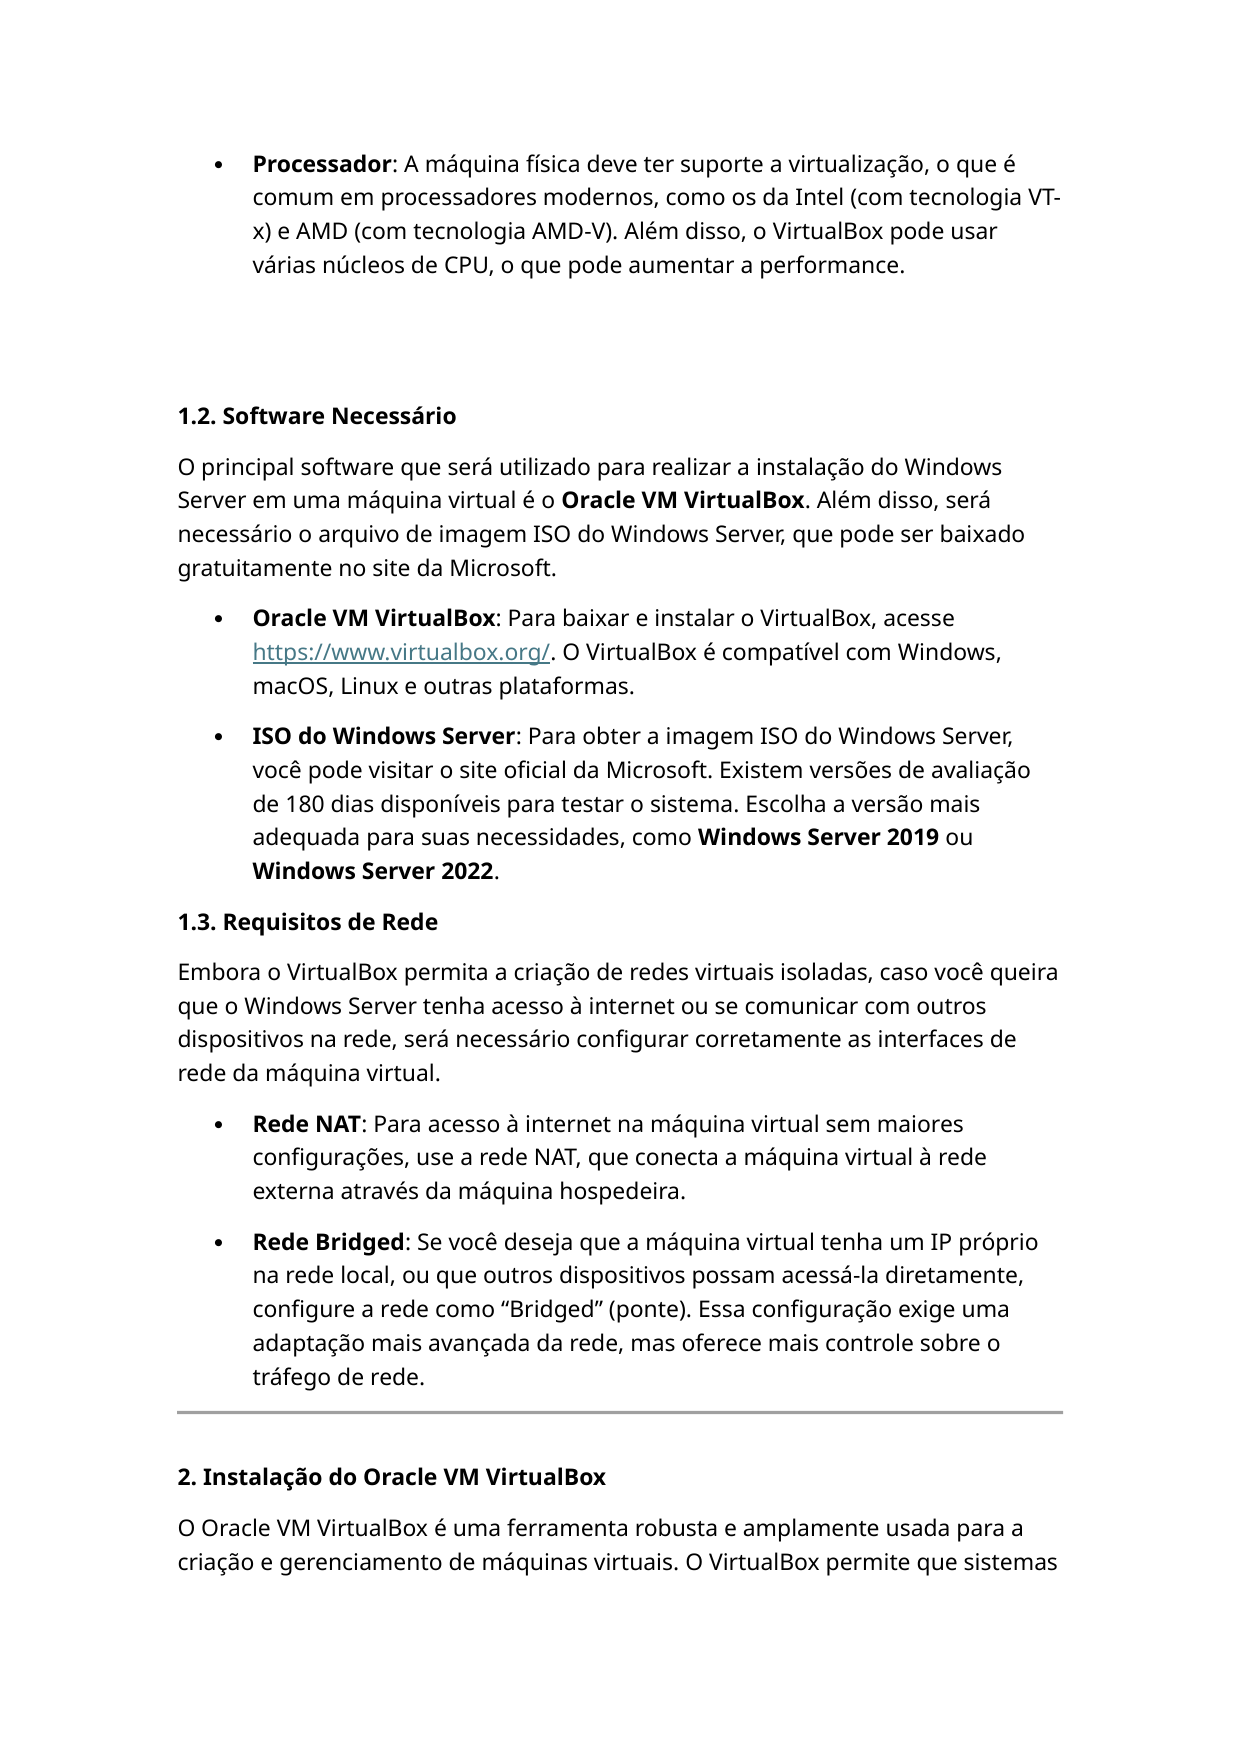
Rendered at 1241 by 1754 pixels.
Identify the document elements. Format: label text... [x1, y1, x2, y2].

list Rede Bridged: Se você deseja que a máquina virtual tenha um IP próprio na rede local, ou que outros dispositivos possam acessá-la diretamente, configure a rede como “Bridged” (ponte). Essa configuração exige uma adaptação mais avançada da rede, mas oferece mais controle sobre o tráfego de rede. [215, 1226, 1063, 1392]
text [177, 1512, 1063, 1577]
text O principal software que será utilizado para realizar a instalação do Windows Server em uma máquina virtual é o Oracle VM VirtualBox. Além disso, será necessário o arquivo de imagem ISO do Windows Server, que pode ser baixado gratuitamente no site da Microsoft. [177, 451, 1063, 583]
text 2. Instalação do Oracle VM VirtualBox [177, 1461, 1063, 1493]
list Processador: A máquina física deve ter suporte a virtualização, o que é comum em processadores modernos, como os da Intel (com tecnologia VT-x) e AMD (com tecnologia AMD-V). Além disso, o VirtualBox pode usar várias núcleos de CPU, o que pode aumentar a performance. [215, 148, 1063, 280]
text Embora o VirtualBox permita a criação de redes virtuais isoladas, caso você queira que o Windows Server tenha acesso à internet ou se comunicar com outros dispositivos na rede, será necessário configurar corretamente as interfaces de rede da máquina virtual. [177, 956, 1063, 1088]
list Rede NAT: Para acesso à internet na máquina virtual sem maiores configurações, use a rede NAT, que conecta a máquina virtual à rede externa através da máquina hospedeira. [215, 1108, 1063, 1206]
list Oracle VM VirtualBox: Para baixar e instalar o VirtualBox, acesse https://www.virtualbox.org/. O VirtualBox é compatível com Windows, macOS, Linux e outras plataformas. [215, 602, 1063, 701]
text 1.3. Requisitos de Rede [177, 906, 1063, 937]
text 1.2. Software Necessário [177, 400, 1063, 431]
list ISO do Windows Server: Para obter a imagem ISO do Windows Server, você pode visitar o site oficial da Microsoft. Existem versões de avaliação de 180 dias disponíveis para testar o sistema. Escolha a versão mais adequada para suas necessidades, como Windows Server 2019 ou Windows Server 2022. [215, 720, 1063, 886]
